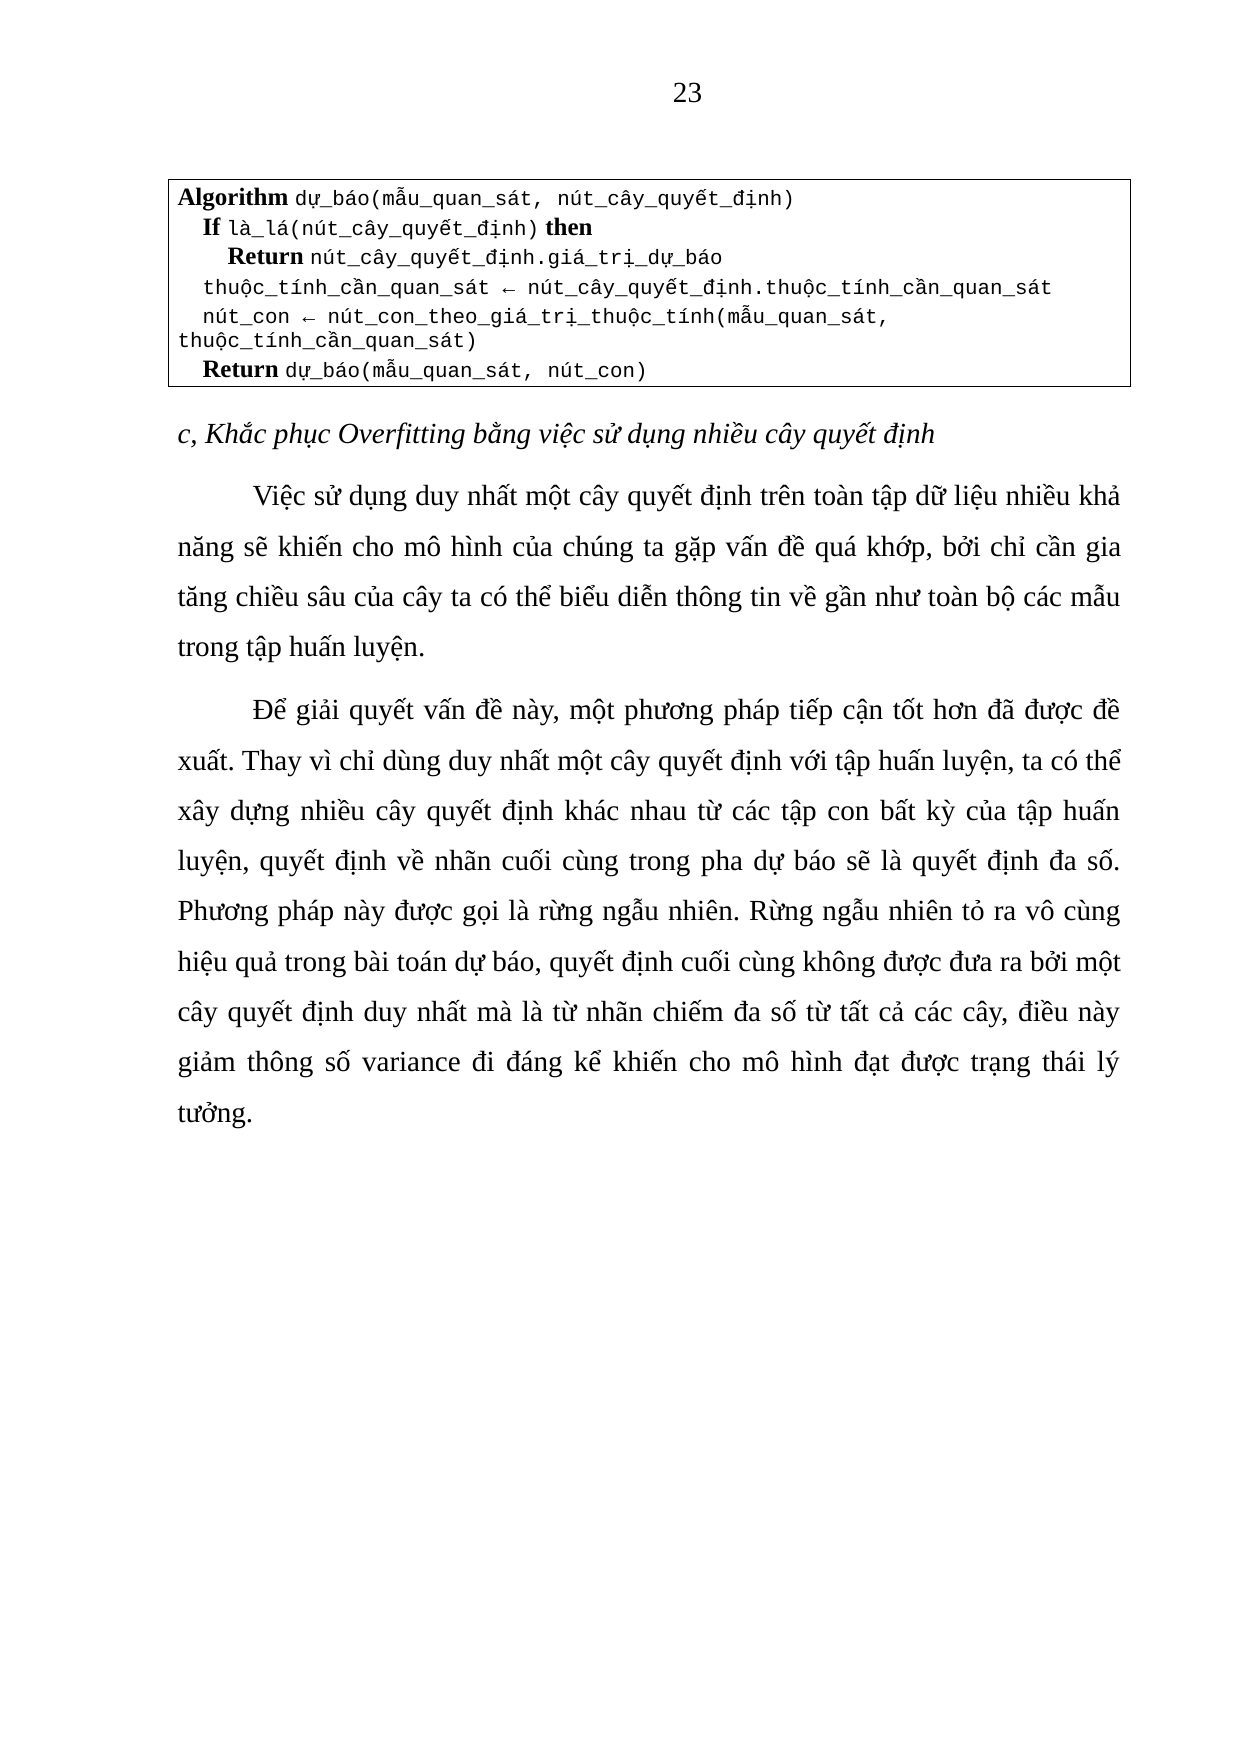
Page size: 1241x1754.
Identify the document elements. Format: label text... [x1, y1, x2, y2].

text Việc sử dụng duy nhất một cây quyết định trên toàn tập dữ liệu nhiều khả năng sẽ khiến cho mô hình của chúng ta gặp vấn đề quá khớp, bởi chỉ cần gia tăng chiều sâu của cây ta có thể biểu diễn thông tin về gần như toàn bộ các mẫu trong tập huấn luyện. [177, 478, 1122, 663]
text Để giải quyết vấn đề này, một phương pháp tiếp cận tốt hơn đã được đề xuất. Thay vì chỉ dùng duy nhất một cây quyết định với tập huấn luyện, ta có thể xây dựng nhiều cây quyết định khác nhau từ các tập con bất kỳ của tập huấn luyện, quyết định về nhãn cuối cùng trong pha dự báo sẽ là quyết định đa số. Phương pháp này được gọi là rừng ngẫu nhiên. Rừng ngẫu nhiên tỏ ra vô cùng hiệu quả trong bài toán dự báo, quyết định cuối cùng không được đưa ra bởi một cây quyết định duy nhất mà là từ nhãn chiếm đa số từ tất cả các cây, điều này giảm thông số variance đi đáng kể khiến cho mô hình đạt được trạng thái lý tưởng. [177, 692, 1122, 1128]
subtitle c, Khắc phục Overfitting bằng việc sử dụng nhiều cây quyết định [177, 416, 1122, 449]
